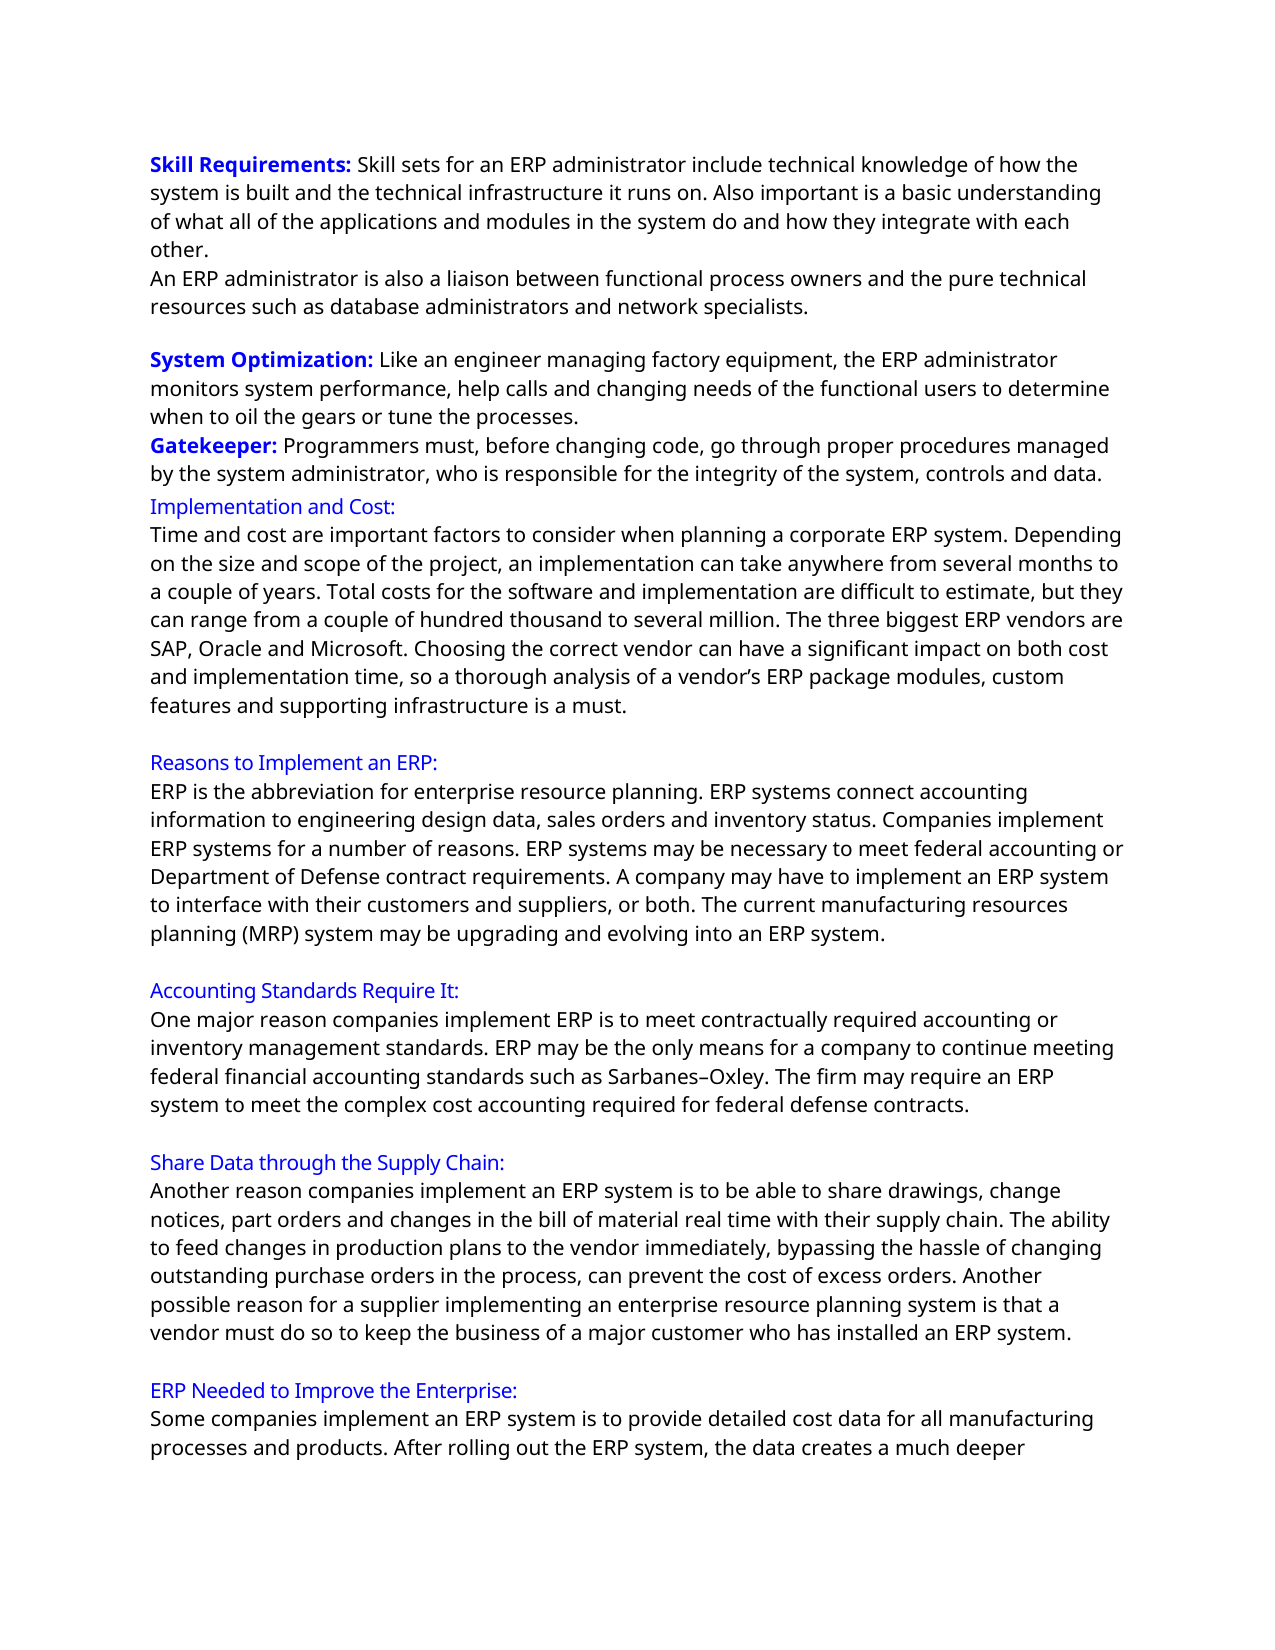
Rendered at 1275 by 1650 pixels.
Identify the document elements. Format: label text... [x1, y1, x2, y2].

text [150, 1404, 1125, 1461]
text One major reason companies implement ERP is to meet contractually required accounting or inventory management standards. ERP may be the only means for a company to continue meeting federal financial accounting standards such as Sarbanes–Oxley. The firm may require an ERP system to meet the complex cost accounting required for federal defense contracts. [150, 1005, 1125, 1119]
text Time and cost are important factors to consider when planning a corporate ERP system. Depending on the size and scope of the project, an implementation can take anywhere from several months to a couple of years. Total costs for the software and implementation are difficult to estimate, but they can range from a couple of hundred thousand to several million. The three biggest ERP vendors are SAP, Oracle and Microsoft. Choosing the correct vendor can have a significant impact on both cost and implementation time, so a thorough analysis of a vendor’s ERP package modules, custom features and supporting infrastructure is a must. [150, 520, 1125, 719]
text Gatekeeper: Programmers must, before changing code, go through proper procedures managed by the system administrator, who is responsible for the integrity of the system, controls and data. [150, 431, 1125, 488]
text Share Data through the Supply Chain: [150, 1144, 1125, 1176]
text ERP Needed to Improve the Enterprise: [150, 1372, 1125, 1404]
text Skill Requirements: Skill sets for an ERP administrator include technical knowledge of how the system is built and the technical infrastructure it runs on. Also important is a basic understanding of what all of the applications and modules in the system do and how they integrate with each other. [150, 150, 1125, 264]
text ERP is the abbreviation for enterprise resource planning. ERP systems connect accounting information to engineering design data, sales orders and inventory status. Companies implement ERP systems for a number of reasons. ERP systems may be necessary to meet federal accounting or Department of Defense contract requirements. A company may have to implement an ERP system to interface with their customers and suppliers, or both. The current manufacturing resources planning (MRP) system may be upgrading and evolving into an ERP system. [150, 777, 1125, 947]
text Implementation and Cost: [150, 488, 1125, 520]
text An ERP administrator is also a liaison between functional process owners and the pure technical resources such as database administrators and network specialists. [150, 264, 1125, 321]
text Reasons to Implement an ERP: [150, 744, 1125, 777]
text System Optimization: Like an engineer managing factory equipment, the ERP administrator monitors system performance, help calls and changing needs of the functional users to determine when to oil the gears or tune the processes. [150, 346, 1125, 431]
text Accounting Standards Require It: [150, 972, 1125, 1005]
text Another reason companies implement an ERP system is to be able to share drawings, change notices, part orders and changes in the bill of material real time with their supply chain. The ability to feed changes in production plans to the vendor immediately, bypassing the hassle of changing outstanding purchase orders in the process, can prevent the cost of excess orders. Another possible reason for a supplier implementing an enterprise resource planning system is that a vendor must do so to keep the business of a major customer who has installed an ERP system. [150, 1176, 1125, 1347]
